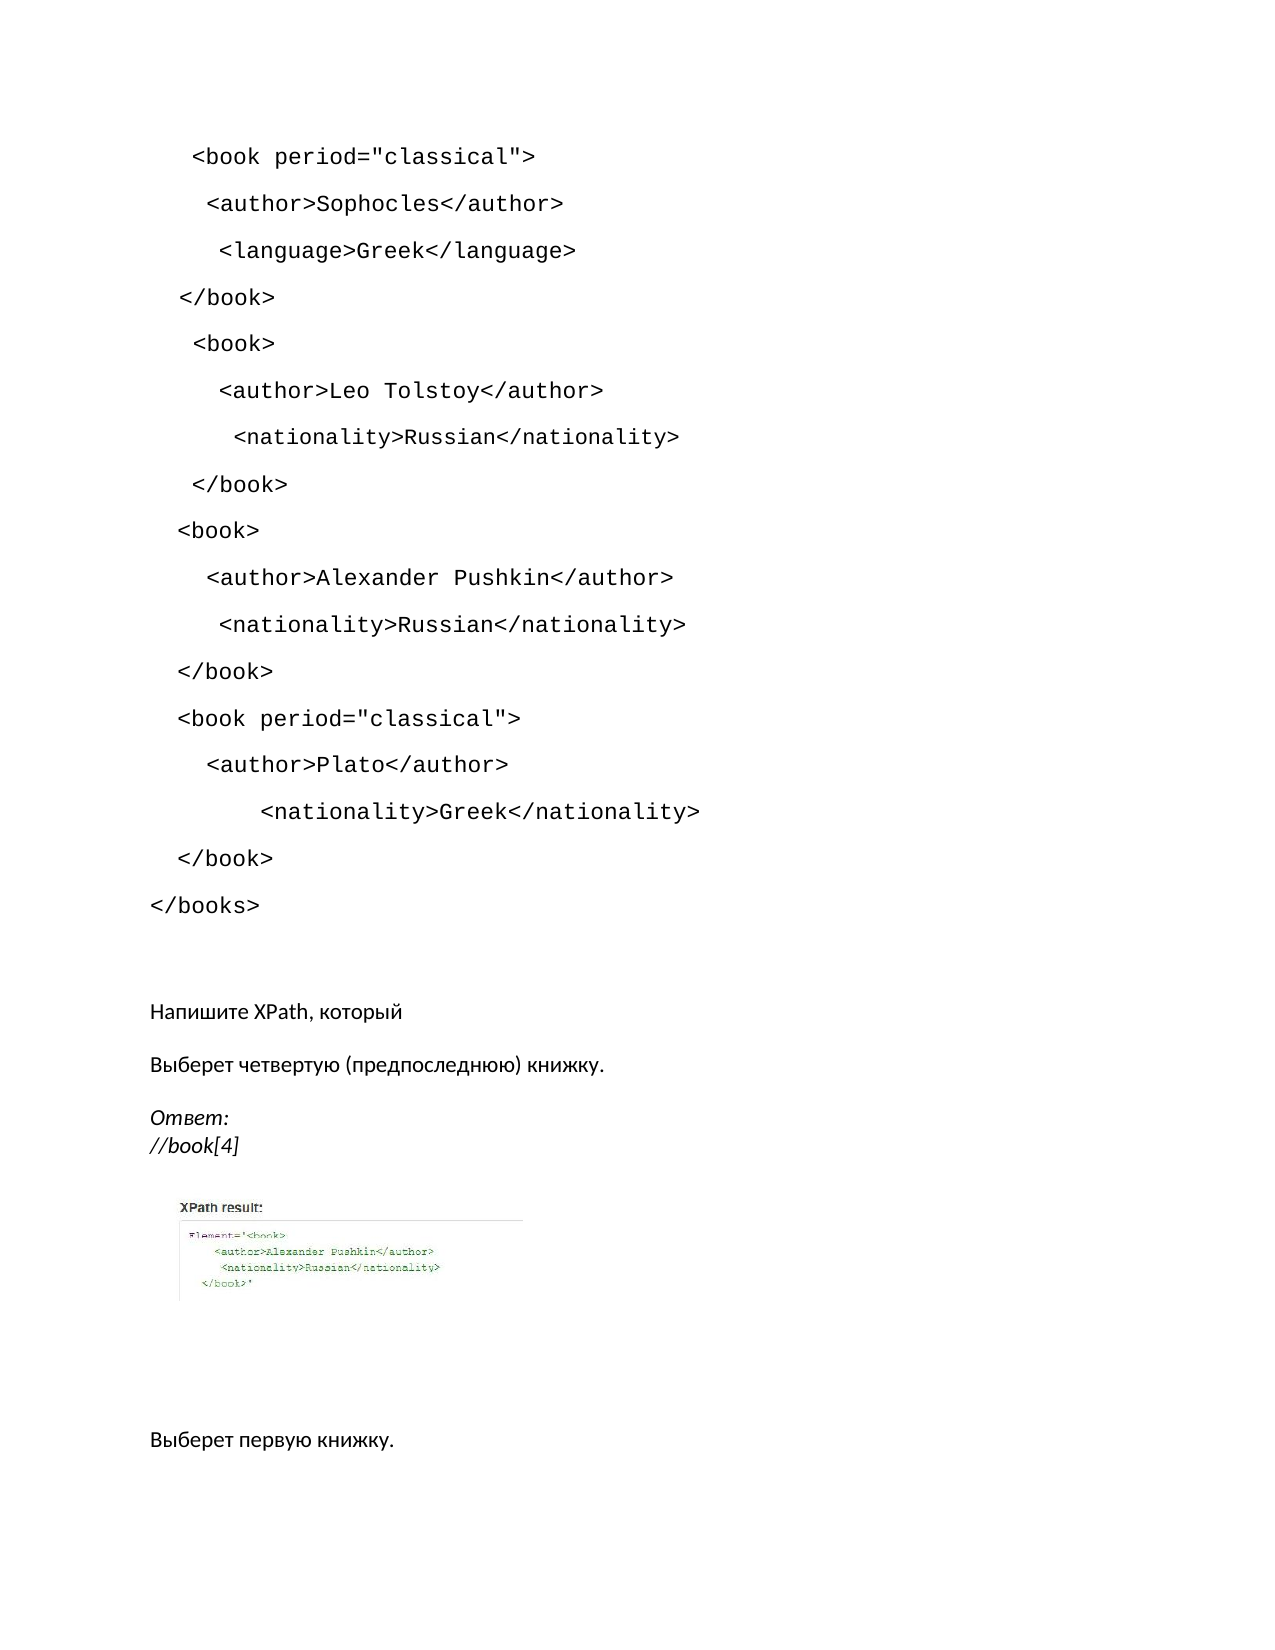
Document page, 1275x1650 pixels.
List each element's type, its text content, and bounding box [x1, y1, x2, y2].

text <author>Alexander Pushkin</author> [206, 567, 1125, 592]
text <book period="classical"> [177, 707, 1125, 733]
text <author>Sophocles</author> [206, 192, 1125, 218]
picture [169, 1186, 523, 1301]
text </books> [150, 894, 1125, 920]
text </book> [177, 660, 1125, 686]
text <author>Leo Tolstoy</author> [219, 379, 1125, 405]
text <nationality>Greek</nationality> [150, 801, 700, 826]
text Ответ: [150, 1103, 1125, 1131]
text Выберет четвертую (предпоследнюю) книжку. [150, 1050, 1125, 1078]
text Выберет первую книжку. [150, 1425, 1125, 1453]
text <language>Greek</language> [219, 239, 1125, 265]
text Напишите XPath, который [150, 997, 1125, 1025]
text <nationality>Russian</nationality> [233, 426, 1125, 451]
text <book period="classical"> [192, 146, 1125, 172]
text <author>Plato</author> [206, 754, 1125, 779]
text <book> [177, 520, 1125, 546]
text </book> [150, 286, 275, 312]
text </book> [177, 847, 1125, 873]
text </book> [192, 473, 1125, 499]
text <book> [150, 333, 275, 359]
text <nationality>Russian</nationality> [219, 613, 1125, 639]
text //book[4] [150, 1131, 1125, 1159]
